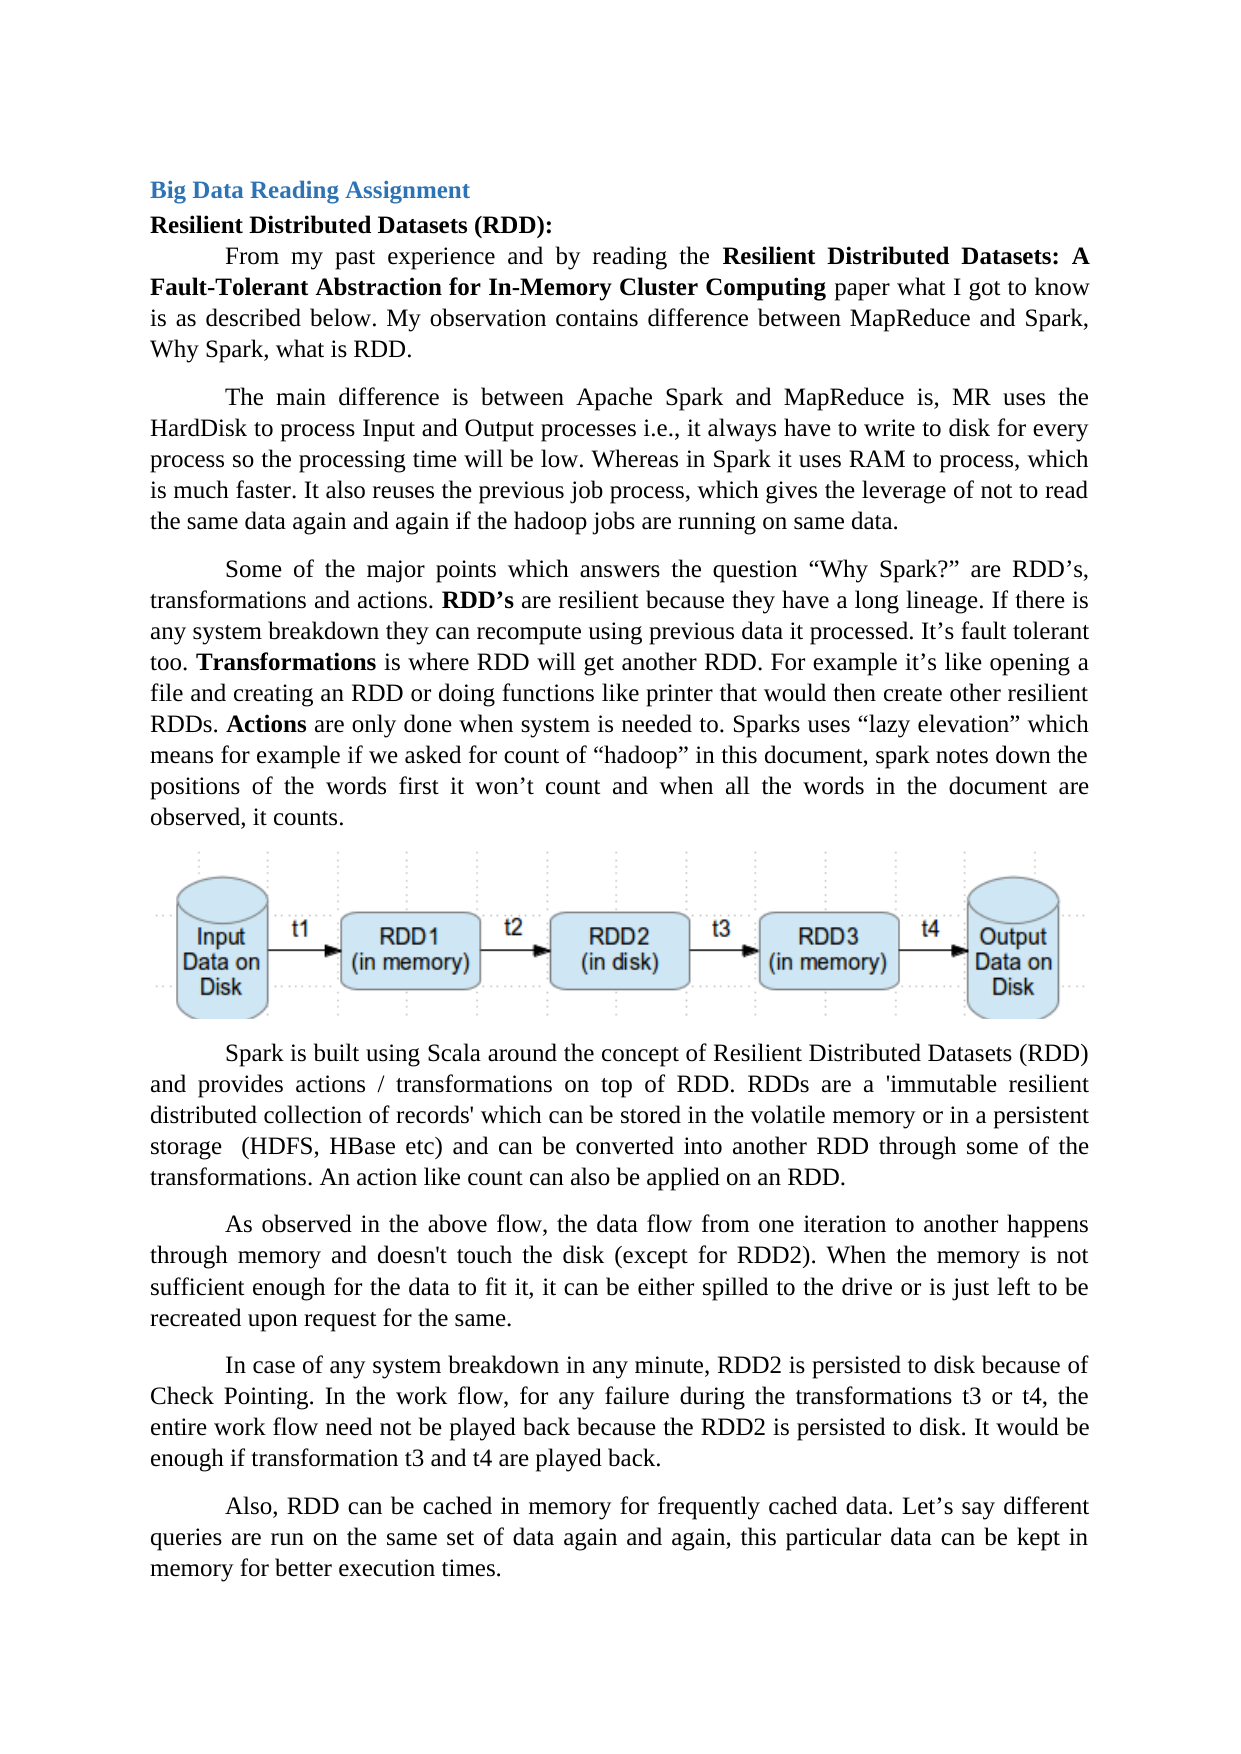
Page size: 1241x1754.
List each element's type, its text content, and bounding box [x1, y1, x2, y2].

text In case of any system breakdown in any minute, RDD2 is persisted to disk because of Check Pointing. In the work flow, for any failure during the transformations t3 or t4, the entire work flow need not be played back because the RDD2 is persisted to disk. It would be enough if transformation t3 and t4 are played back. [150, 1350, 1090, 1381]
text As observed in the above flow, the data flow from one iteration to another happens through memory and doesn't touch the disk (except for RDD2). When the memory is not sufficient enough for the data to fit it, it can be either spilled to the drive or is just left to be recreated upon request for the same. [150, 1209, 1090, 1241]
text The main difference is between Apache Spark and MapReduce is, MR uses the HardDisk to process Input and Output processes i.e., it always have to write to disk for every process so the processing time will be low. Whereas in Spark it uses RAM to process, which is much faster. It also reuses the previous job process, which gives the leverage of not to read the same data again and again if the hadoop jobs are running on same data. [150, 382, 1090, 535]
picture [150, 850, 1086, 1019]
text Also, RDD can be cached in memory for frequently cached data. Let’s say different queries are run on the same set of data again and again, this particular data can be kept in memory for better execution times. [150, 1551, 1090, 1582]
subtitle Resilient Distributed Datasets (RDD): [150, 210, 1090, 239]
text Also, RDD can be cached in memory for frequently cached data. Let’s say different queries are run on the same set of data again and again, this particular data can be kept in memory for better execution times. [150, 1491, 1090, 1522]
text In case of any system breakdown in any minute, RDD2 is persisted to disk because of Check Pointing. In the work flow, for any failure during the transformations t3 or t4, the entire work flow need not be played back because the RDD2 is persisted to disk. It would be enough if transformation t3 and t4 are played back. [150, 1441, 1090, 1472]
text From my past experience and by reading the Resilient Distributed Datasets: A Fault-Tolerant Abstraction for In-Memory Cluster Computing paper what I got to know is as described below. My observation contains difference between MapReduce and Spark, Why Spark, what is RDD. [150, 241, 1090, 363]
text Some of the major points which answers the question “Why Spark?” are RDD’s, transformations and actions. RDD’s are resilient because they have a long lineage. If there is any system breakdown they can recompute using previous data it processed. It’s fault tolerant too. Transformations is where RDD will get another RDD. For example it’s like opening a file and creating an RDD or doing functions like printer that would then create other resilient RDDs. Actions are only done when system is needed to. Sparks uses “lazy elevation” which means for example if we asked for count of “hadoop” in this document, spark notes down the positions of the words first it won’t count and when all the words in the document are observed, it counts. [150, 554, 1090, 616]
text Spark is built using Scala around the concept of Resilient Distributed Datasets (RDD) and provides actions / transformations on top of RDD. RDDs are a 'immutable resilient distributed collection of records' which can be stored in the volatile memory or in a persistent storage (HDFS, HBase etc) and can be converted into another RDD through some of the transformations. An action like count can also be applied on an RDD. [150, 1159, 1090, 1191]
subtitle Big Data Reading Assignment [150, 175, 1090, 204]
text Spark is built using Scala around the concept of Resilient Distributed Datasets (RDD) and provides actions / transformations on top of RDD. RDDs are a 'immutable resilient distributed collection of records' which can be stored in the volatile memory or in a persistent storage (HDFS, HBase etc) and can be converted into another RDD through some of the transformations. An action like count can also be applied on an RDD. [150, 1038, 1090, 1069]
text As observed in the above flow, the data flow from one iteration to another happens through memory and doesn't touch the disk (except for RDD2). When the memory is not sufficient enough for the data to fit it, it can be either spilled to the drive or is just left to be recreated upon request for the same. [150, 1300, 1090, 1331]
